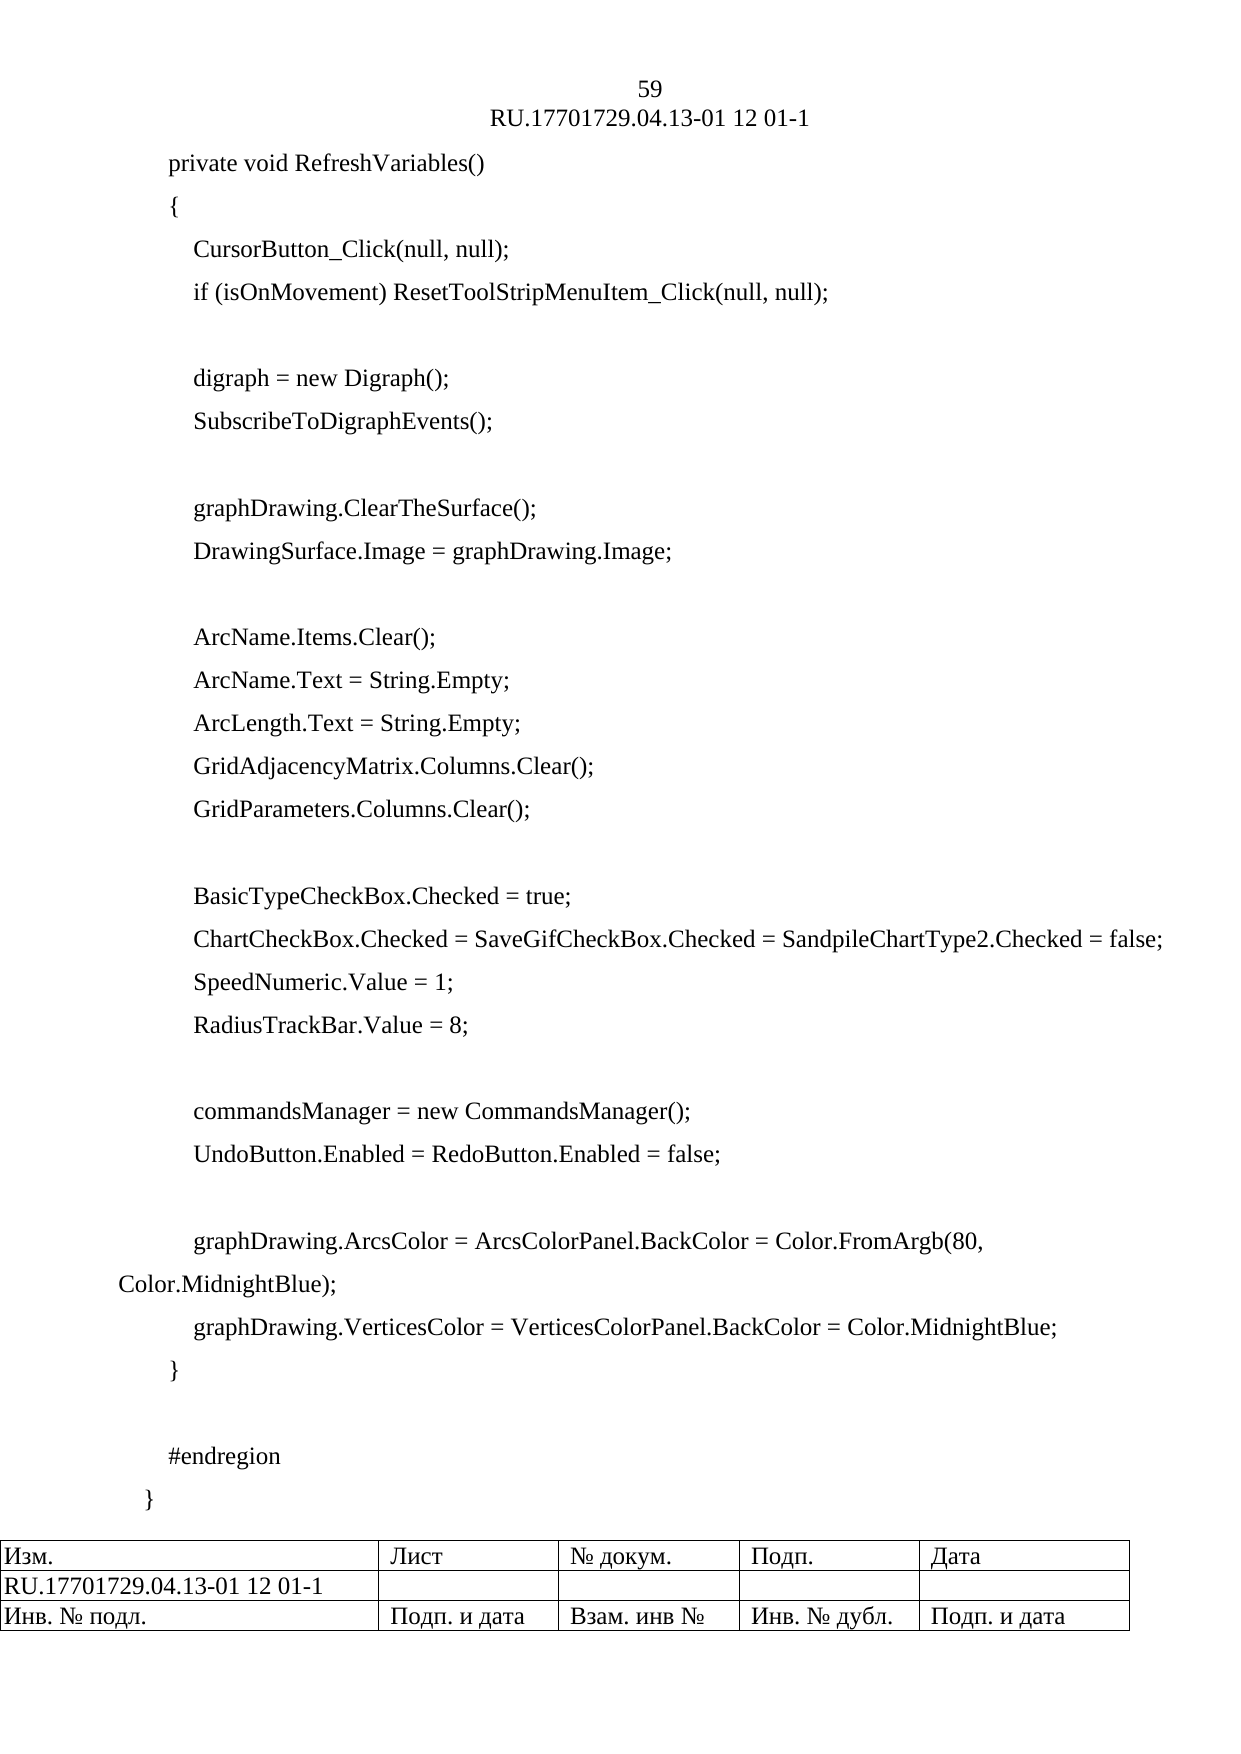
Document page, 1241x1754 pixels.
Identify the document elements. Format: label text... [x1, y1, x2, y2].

text ArcLength.Text = String.Empty; [118, 708, 1181, 737]
text private void RefreshVariables() [118, 148, 1181, 176]
text DrawingSurface.Image = graphDrawing.Image; [118, 536, 1181, 564]
text GridParameters.Columns.Clear(); [118, 794, 1181, 823]
text RadiusTrackBar.Value = 8; [118, 1010, 1181, 1039]
text graphDrawing.ClearTheSurface(); [118, 493, 1181, 521]
text BasicTypeCheckBox.Checked = true; [118, 881, 1181, 909]
text if (isOnMovement) ResetToolStripMenuItem_Click(null, null); [118, 277, 1181, 306]
text SubscribeToDigraphEvents(); [118, 406, 1181, 435]
text ChartCheckBox.Checked = SaveGifCheckBox.Checked = SandpileChartType2.Checked = false; [118, 924, 1181, 953]
text digraph = new Digraph(); [118, 363, 1181, 392]
text UndoButton.Enabled = RedoButton.Enabled = false; [118, 1139, 1181, 1168]
text graphDrawing.VerticesColor = VerticesColorPanel.BackColor = Color.MidnightBlue; [118, 1312, 1181, 1341]
text CursorButton_Click(null, null); [118, 234, 1181, 263]
text ArcName.Items.Clear(); [118, 622, 1181, 651]
text { [118, 191, 1181, 219]
text commandsManager = new CommandsManager(); [118, 1096, 1181, 1125]
text } [118, 1484, 1181, 1513]
text SpeedNumeric.Value = 1; [118, 967, 1181, 996]
text #endregion [118, 1441, 1181, 1470]
text } [118, 1355, 1181, 1384]
text ArcName.Text = String.Empty; [118, 665, 1181, 694]
text GridAdjacencyMatrix.Columns.Clear(); [118, 751, 1181, 780]
text graphDrawing.ArcsColor = ArcsColorPanel.BackColor = Color.FromArgb(80, Color.MidnightBlue); [118, 1226, 1181, 1298]
